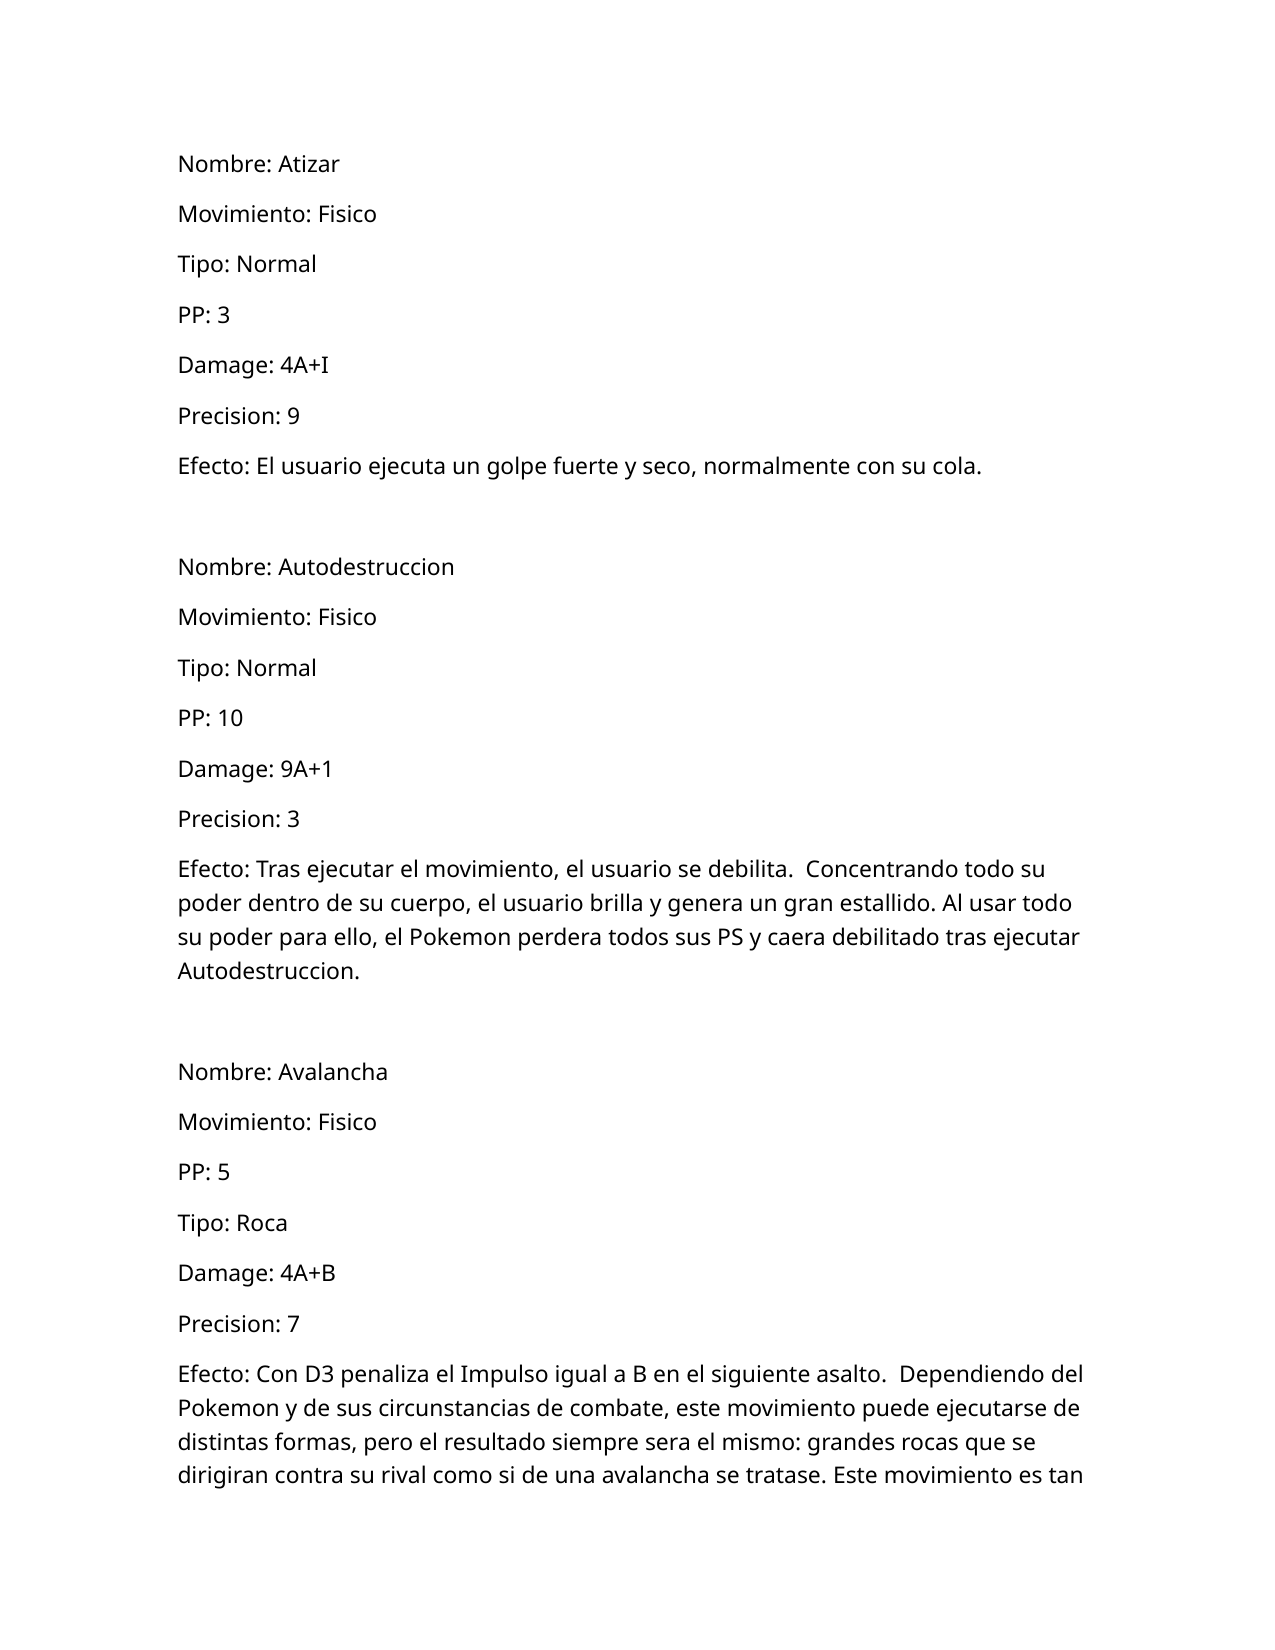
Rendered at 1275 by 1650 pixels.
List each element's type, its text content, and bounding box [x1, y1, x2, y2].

text Movimiento: Fisico [177, 198, 1098, 229]
text Precision: 3 [177, 803, 1098, 834]
text Tipo: Roca [177, 1207, 1098, 1238]
text Tipo: Normal [177, 248, 1098, 280]
text Nombre: Atizar [177, 148, 1098, 179]
text Precision: 9 [177, 400, 1098, 431]
text PP: 10 [177, 702, 1098, 733]
text Efecto: Tras ejecutar el movimiento, el usuario se debilita. Concentrando todo su poder dentro de su cuerpo, el usuario brilla y genera un gran estallido. Al usar todo su poder para ello, el Pokemon perdera todos sus PS y caera debilitado tras ejecutar Autodestruccion. [177, 853, 1098, 986]
text Nombre: Autodestruccion [177, 551, 1098, 582]
text Damage: 4A+I [177, 349, 1098, 381]
text Tipo: Normal [177, 652, 1098, 683]
text Precision: 7 [177, 1308, 1098, 1339]
text PP: 3 [177, 299, 1098, 330]
text Efecto: El usuario ejecuta un golpe fuerte y seco, normalmente con su cola. [177, 450, 1098, 481]
text Movimiento: Fisico [177, 1106, 1098, 1137]
text Damage: 9A+1 [177, 753, 1098, 784]
text PP: 5 [177, 1156, 1098, 1188]
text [177, 1358, 1098, 1491]
text Nombre: Avalancha [177, 1056, 1098, 1087]
text Damage: 4A+B [177, 1257, 1098, 1288]
text Movimiento: Fisico [177, 601, 1098, 633]
